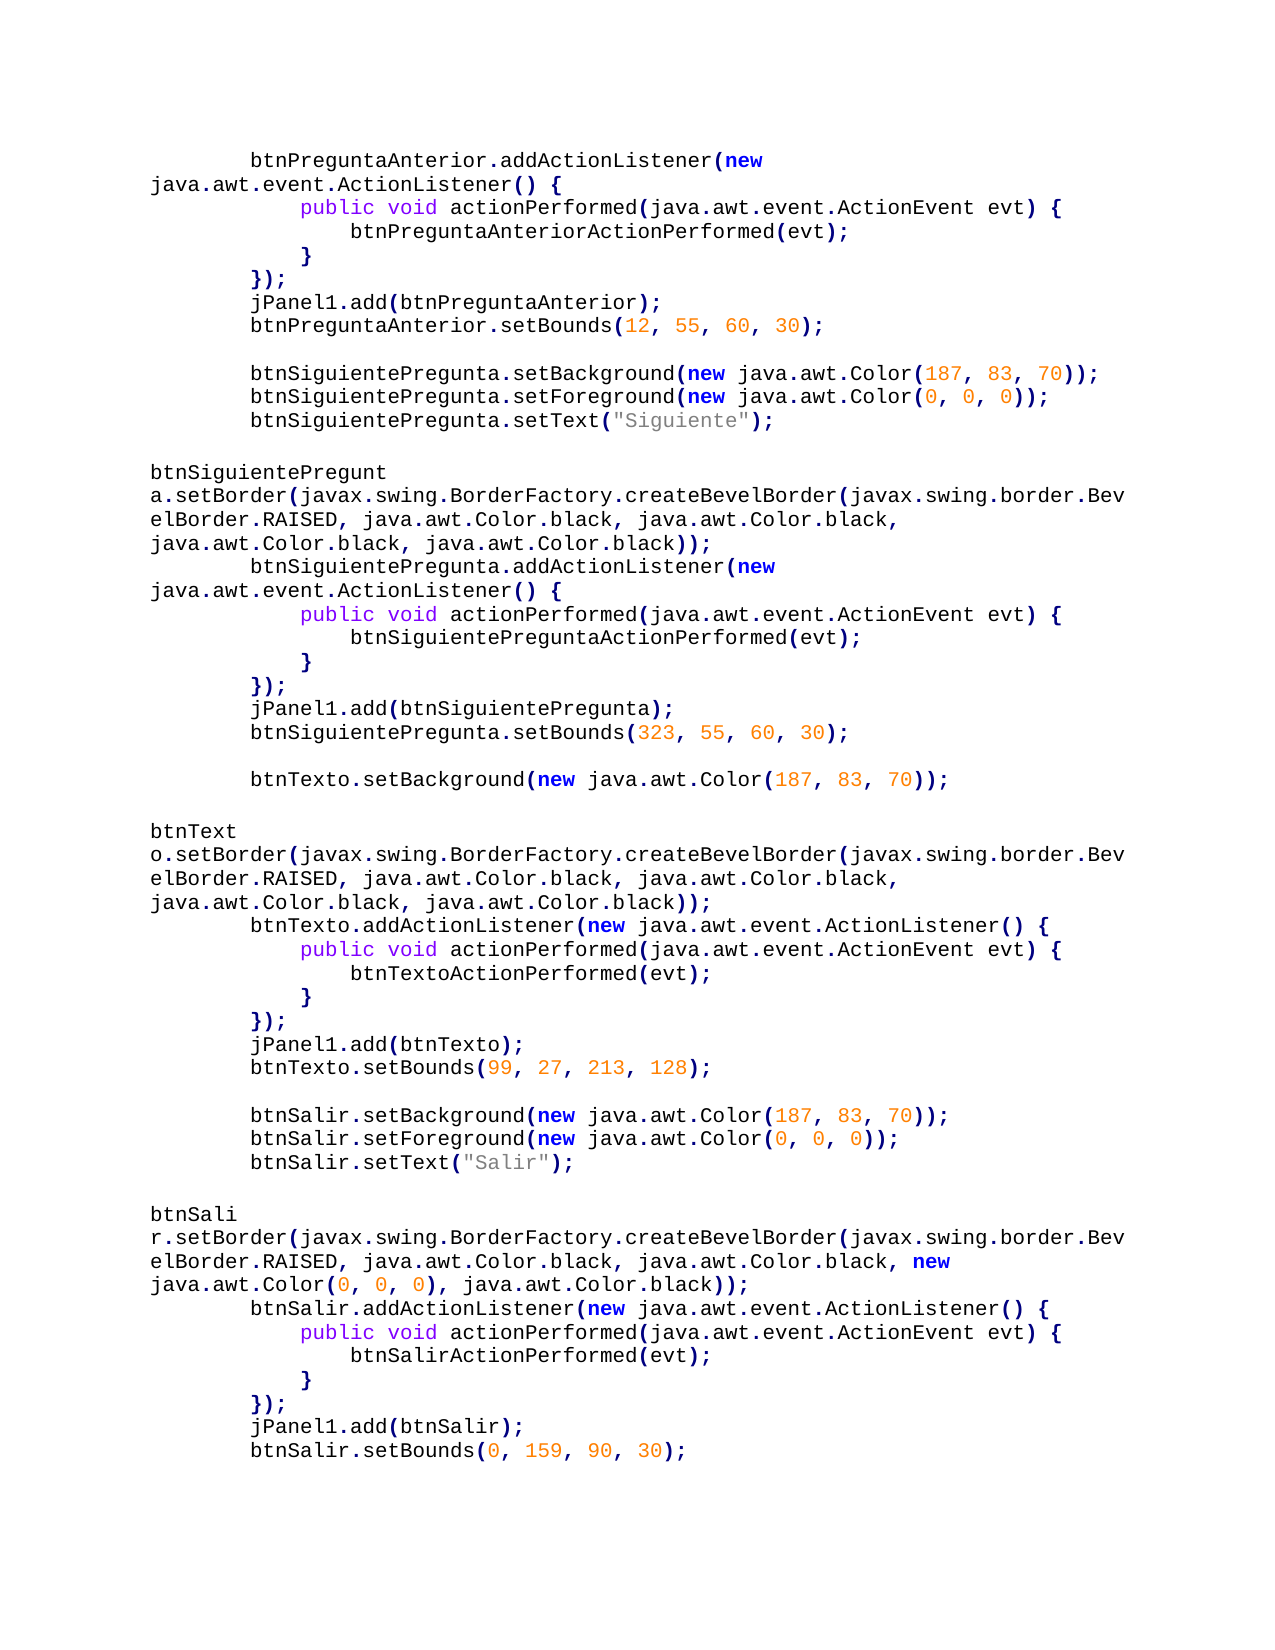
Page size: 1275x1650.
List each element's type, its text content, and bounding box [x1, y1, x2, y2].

text btnSiguientePregunta.setBorder(javax.swing.BorderFactory.createBevelBorder(javax.swing.border.BevelBorder.RAISED, java.awt.Color.black, java.awt.Color.black, java.awt.Color.black, java.awt.Color.black)); [150, 434, 1125, 556]
text btnSiguientePregunta.setBackground(new java.awt.Color(187, 83, 70)); [150, 363, 1125, 386]
text btnTexto.setBackground(new java.awt.Color(187, 83, 70)); [150, 769, 1125, 793]
text }); [150, 674, 1125, 698]
text public void actionPerformed(java.awt.event.ActionEvent evt) { [150, 1322, 1125, 1345]
text jPanel1.add(btnSalir); [150, 1416, 1125, 1440]
text public void actionPerformed(java.awt.event.ActionEvent evt) { [150, 939, 1125, 963]
text btnSiguientePregunta.addActionListener(new java.awt.event.ActionListener() { [150, 556, 1125, 604]
text btnSalir.addActionListener(new java.awt.event.ActionListener() { [150, 1298, 1125, 1322]
text btnTexto.addActionListener(new java.awt.event.ActionListener() { [150, 915, 1125, 939]
text }); [150, 268, 1125, 292]
text btnSalir.setText("Salir"); [150, 1152, 1125, 1176]
text } [150, 244, 1125, 268]
text public void actionPerformed(java.awt.event.ActionEvent evt) { [150, 197, 1125, 221]
text }); [150, 1010, 1125, 1034]
text btnPreguntaAnterior.addActionListener(new java.awt.event.ActionListener() { [150, 150, 1125, 197]
text } [150, 1369, 1125, 1393]
text btnSalirActionPerformed(evt); [150, 1345, 1125, 1369]
text btnTextoActionPerformed(evt); [150, 963, 1125, 986]
text btnSiguientePregunta.setForeground(new java.awt.Color(0, 0, 0)); [150, 386, 1125, 410]
text btnSalir.setBounds(0, 159, 90, 30); [150, 1440, 1125, 1464]
text btnPreguntaAnteriorActionPerformed(evt); [150, 221, 1125, 244]
text btnPreguntaAnterior.setBounds(12, 55, 60, 30); [150, 316, 1125, 339]
text btnSiguientePregunta.setBounds(323, 55, 60, 30); [150, 722, 1125, 746]
text btnTexto.setBounds(99, 27, 213, 128); [150, 1057, 1125, 1081]
text btnSiguientePreguntaActionPerformed(evt); [150, 627, 1125, 651]
text btnSalir.setForeground(new java.awt.Color(0, 0, 0)); [150, 1128, 1125, 1152]
text jPanel1.add(btnSiguientePregunta); [150, 698, 1125, 722]
text jPanel1.add(btnPreguntaAnterior); [150, 292, 1125, 316]
text btnSiguientePregunta.setText("Siguiente"); [150, 410, 1125, 434]
text btnSalir.setBorder(javax.swing.BorderFactory.createBevelBorder(javax.swing.border.BevelBorder.RAISED, java.awt.Color.black, java.awt.Color.black, new java.awt.Color(0, 0, 0), java.awt.Color.black)); [150, 1176, 1125, 1298]
text btnSalir.setBackground(new java.awt.Color(187, 83, 70)); [150, 1104, 1125, 1128]
text }); [150, 1393, 1125, 1416]
text public void actionPerformed(java.awt.event.ActionEvent evt) { [150, 604, 1125, 627]
text jPanel1.add(btnTexto); [150, 1034, 1125, 1057]
text } [150, 986, 1125, 1010]
text } [150, 651, 1125, 674]
text btnTexto.setBorder(javax.swing.BorderFactory.createBevelBorder(javax.swing.border.BevelBorder.RAISED, java.awt.Color.black, java.awt.Color.black, java.awt.Color.black, java.awt.Color.black)); [150, 793, 1125, 915]
